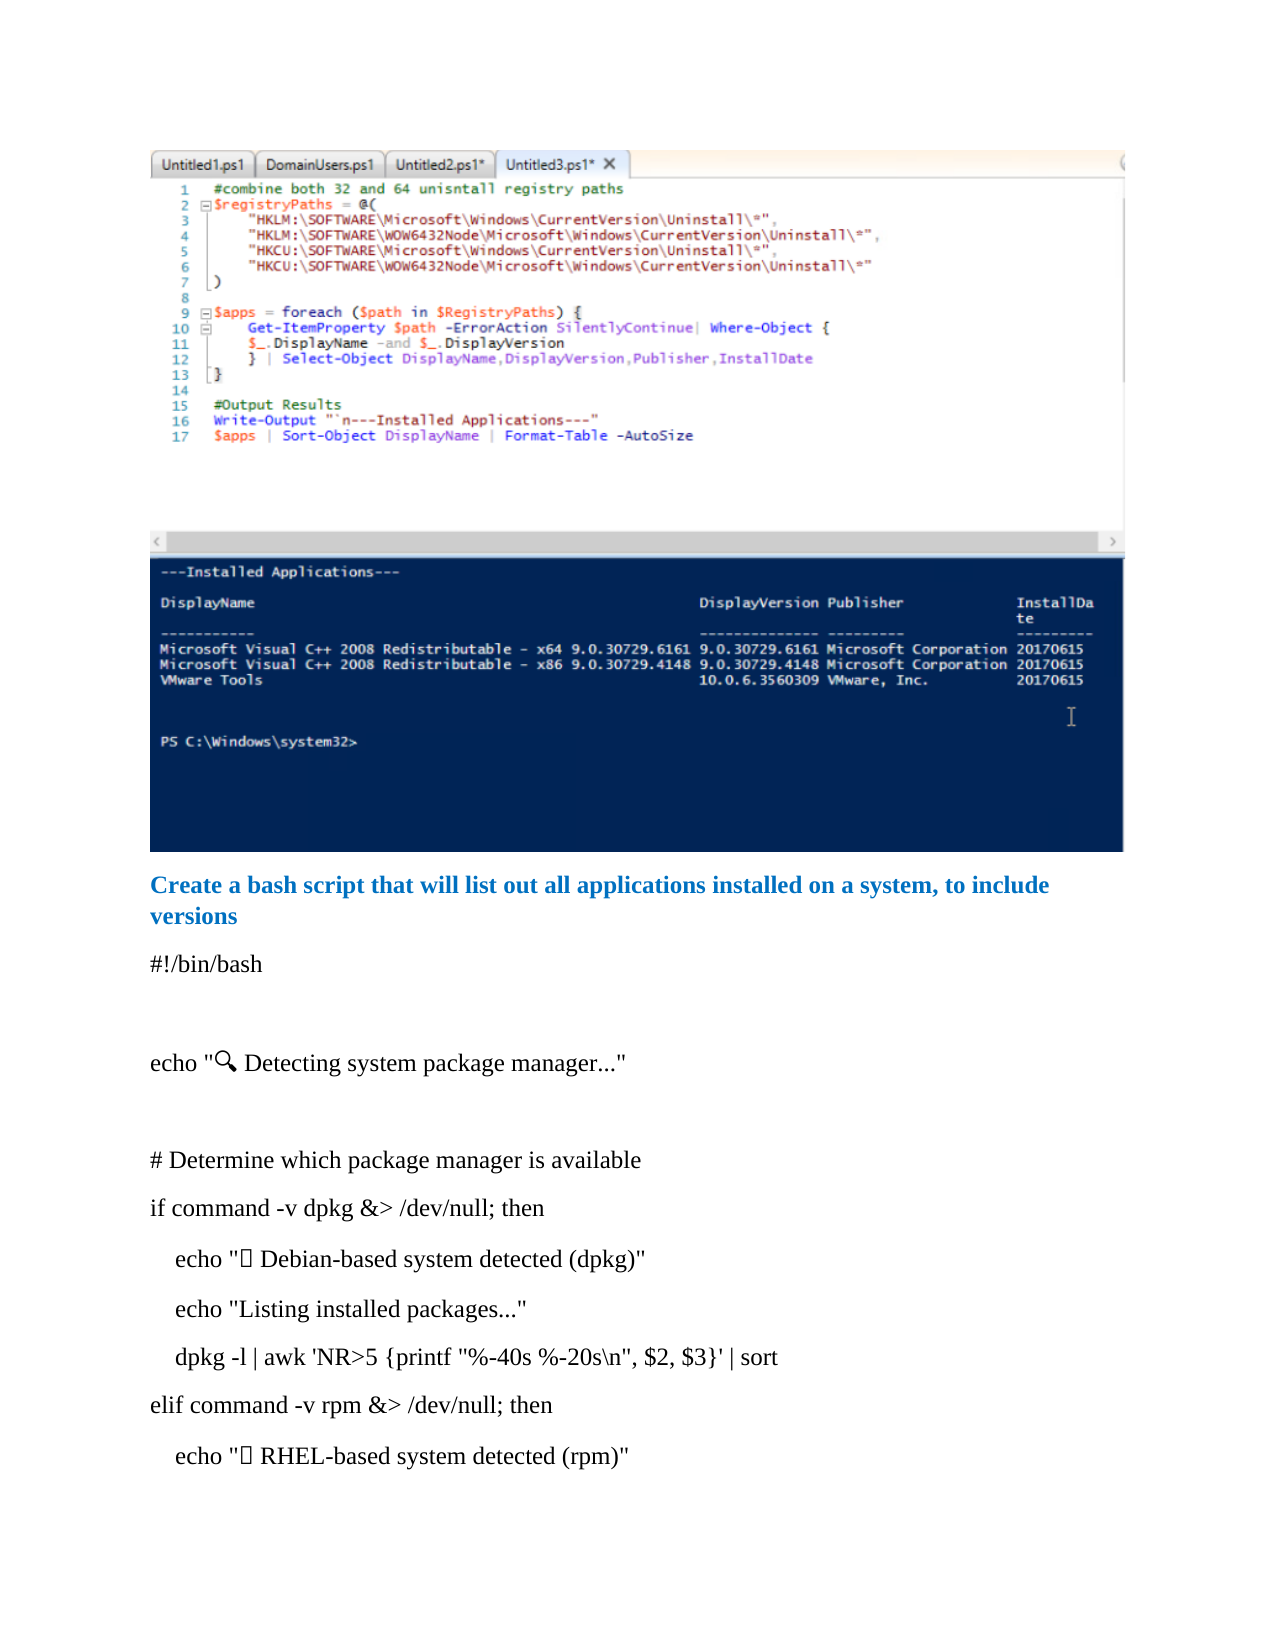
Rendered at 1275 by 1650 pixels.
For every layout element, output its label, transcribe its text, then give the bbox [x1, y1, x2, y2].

text echo "🧾 Debian-based system detected (dpkg)" [150, 1241, 1125, 1275]
text echo "🔍 Detecting system package manager..." [150, 1044, 1125, 1078]
text if command -v dpkg &> /dev/null; then [150, 1193, 1125, 1222]
text echo "Listing installed packages..." [150, 1294, 1125, 1323]
picture [150, 150, 1125, 852]
text elif command -v rpm &> /dev/null; then [150, 1390, 1125, 1419]
text Create a bash script that will list out all applications installed on a system, to include versions [150, 870, 1125, 930]
text dpkg -l | awk 'NR>5 {printf "%-40s %-20s\n", $2, $3}' | sort [150, 1342, 1125, 1371]
text echo "🧾 RHEL-based system detected (rpm)" [150, 1438, 1125, 1472]
text #!/bin/bash [150, 949, 1125, 978]
text # Determine which package manager is available [150, 1146, 1125, 1174]
